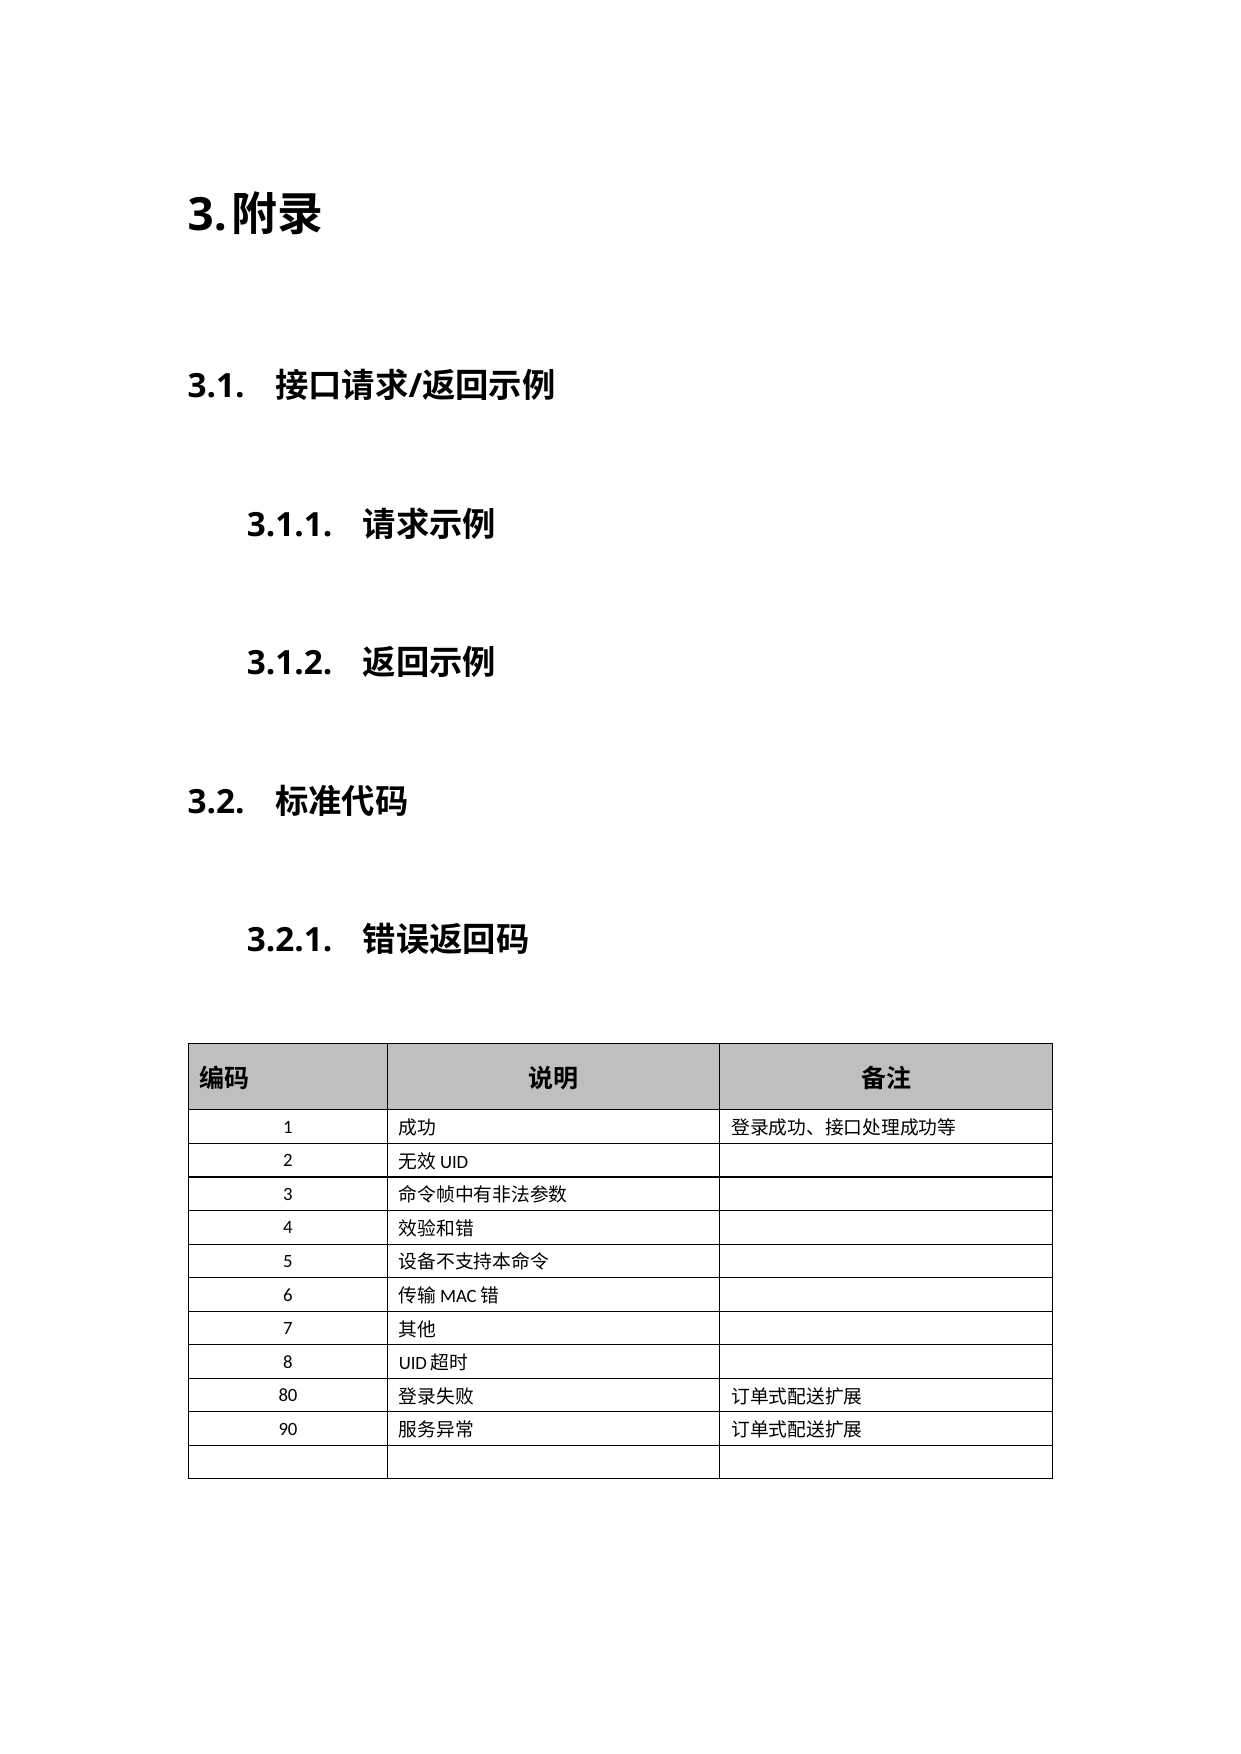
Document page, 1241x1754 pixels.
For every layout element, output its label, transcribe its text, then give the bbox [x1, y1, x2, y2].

subtitle 附录 [187, 162, 1053, 259]
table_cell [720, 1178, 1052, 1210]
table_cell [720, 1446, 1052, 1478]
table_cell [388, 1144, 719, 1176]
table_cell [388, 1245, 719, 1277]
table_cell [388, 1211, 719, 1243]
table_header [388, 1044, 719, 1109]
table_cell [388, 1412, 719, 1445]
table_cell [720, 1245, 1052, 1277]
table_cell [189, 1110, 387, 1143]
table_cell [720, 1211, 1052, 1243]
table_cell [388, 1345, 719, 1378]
subtitle 请求示例 [247, 489, 1053, 554]
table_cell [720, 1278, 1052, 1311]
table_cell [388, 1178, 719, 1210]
subtitle 错误返回码 [247, 905, 1053, 970]
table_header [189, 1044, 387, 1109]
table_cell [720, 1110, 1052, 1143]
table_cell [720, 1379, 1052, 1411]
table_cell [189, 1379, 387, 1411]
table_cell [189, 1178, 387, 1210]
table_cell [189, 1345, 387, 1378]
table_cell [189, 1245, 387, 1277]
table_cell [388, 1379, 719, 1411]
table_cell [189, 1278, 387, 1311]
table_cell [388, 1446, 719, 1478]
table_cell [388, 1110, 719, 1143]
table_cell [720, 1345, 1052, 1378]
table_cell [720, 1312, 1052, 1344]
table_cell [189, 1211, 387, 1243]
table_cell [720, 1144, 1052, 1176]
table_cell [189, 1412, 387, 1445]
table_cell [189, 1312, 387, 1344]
subtitle 接口请求/返回示例 [187, 351, 1053, 416]
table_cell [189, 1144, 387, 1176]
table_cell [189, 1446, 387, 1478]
subtitle 返回示例 [247, 628, 1053, 693]
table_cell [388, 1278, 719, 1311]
subtitle 标准代码 [187, 766, 1053, 831]
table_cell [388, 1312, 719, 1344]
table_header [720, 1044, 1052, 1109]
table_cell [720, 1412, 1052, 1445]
